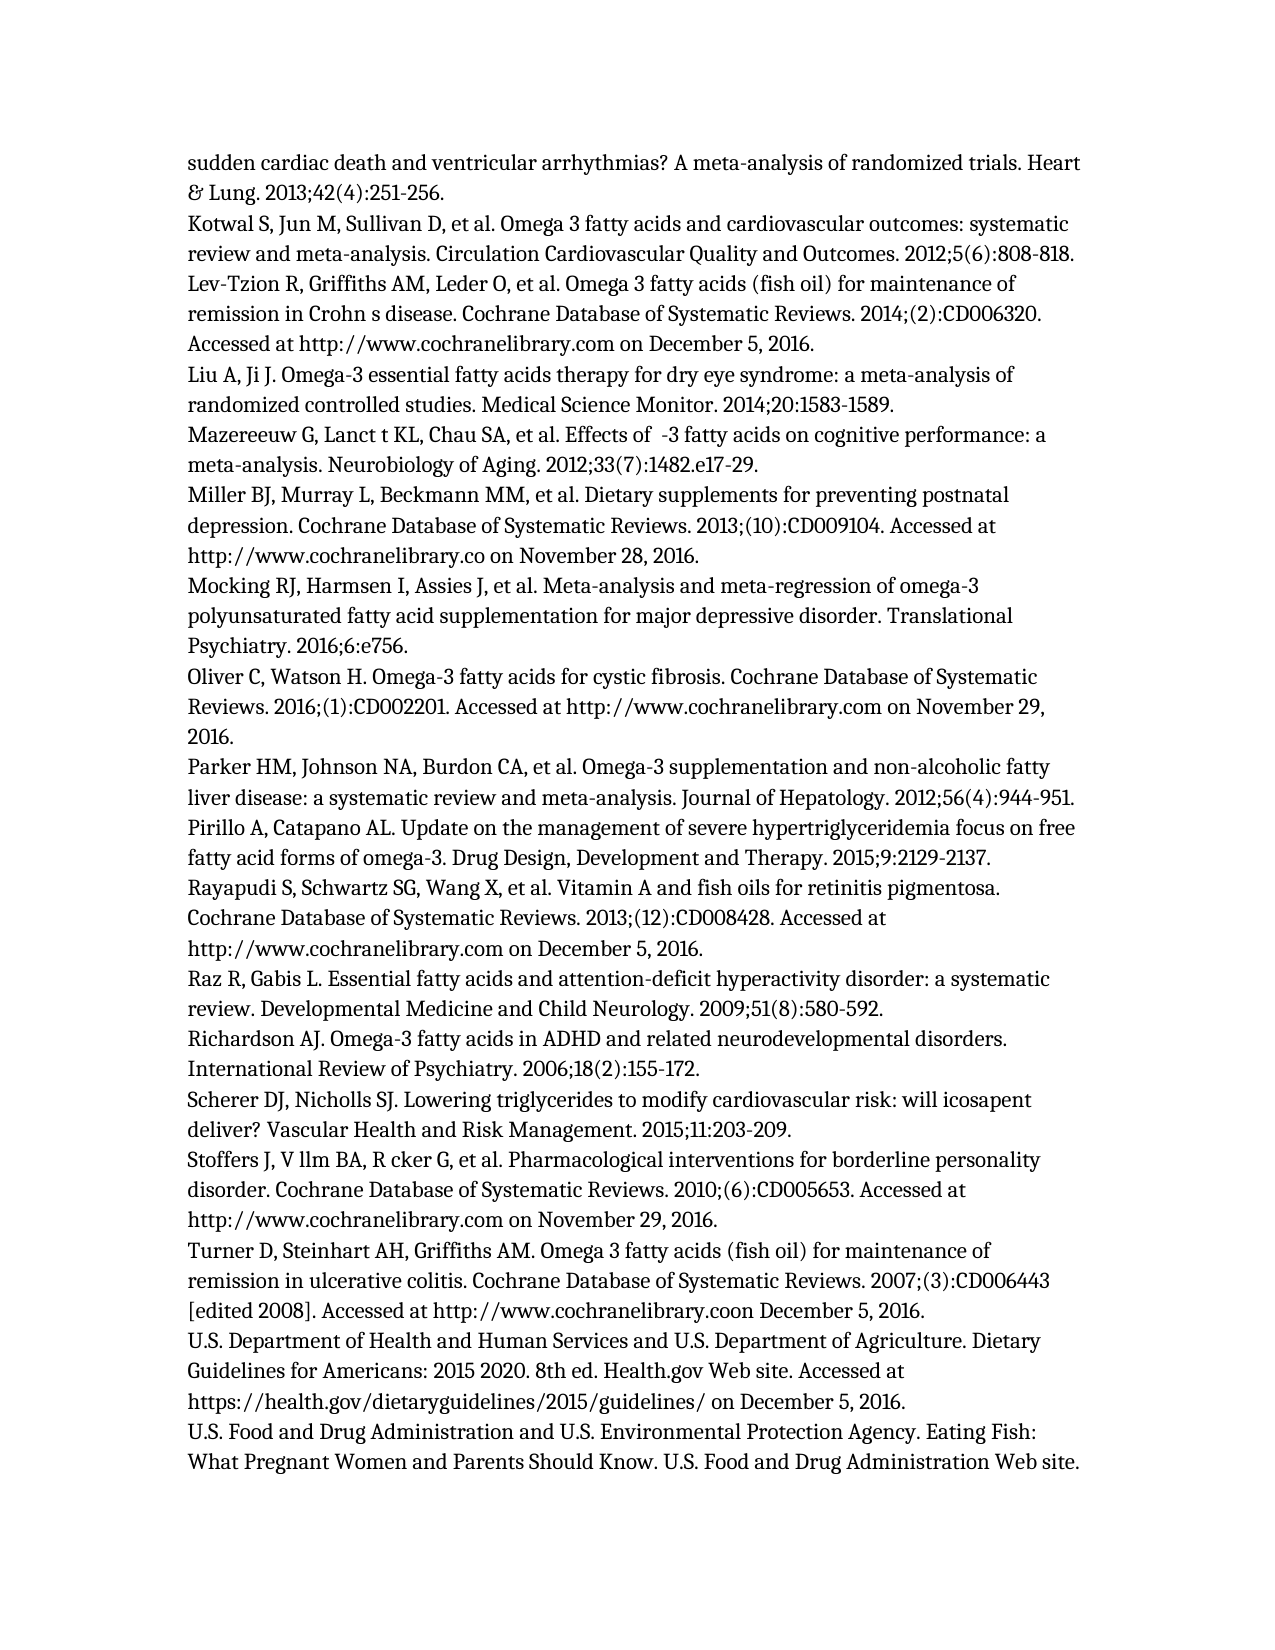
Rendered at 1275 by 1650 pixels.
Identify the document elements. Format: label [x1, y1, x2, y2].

text [187, 150, 1087, 1475]
